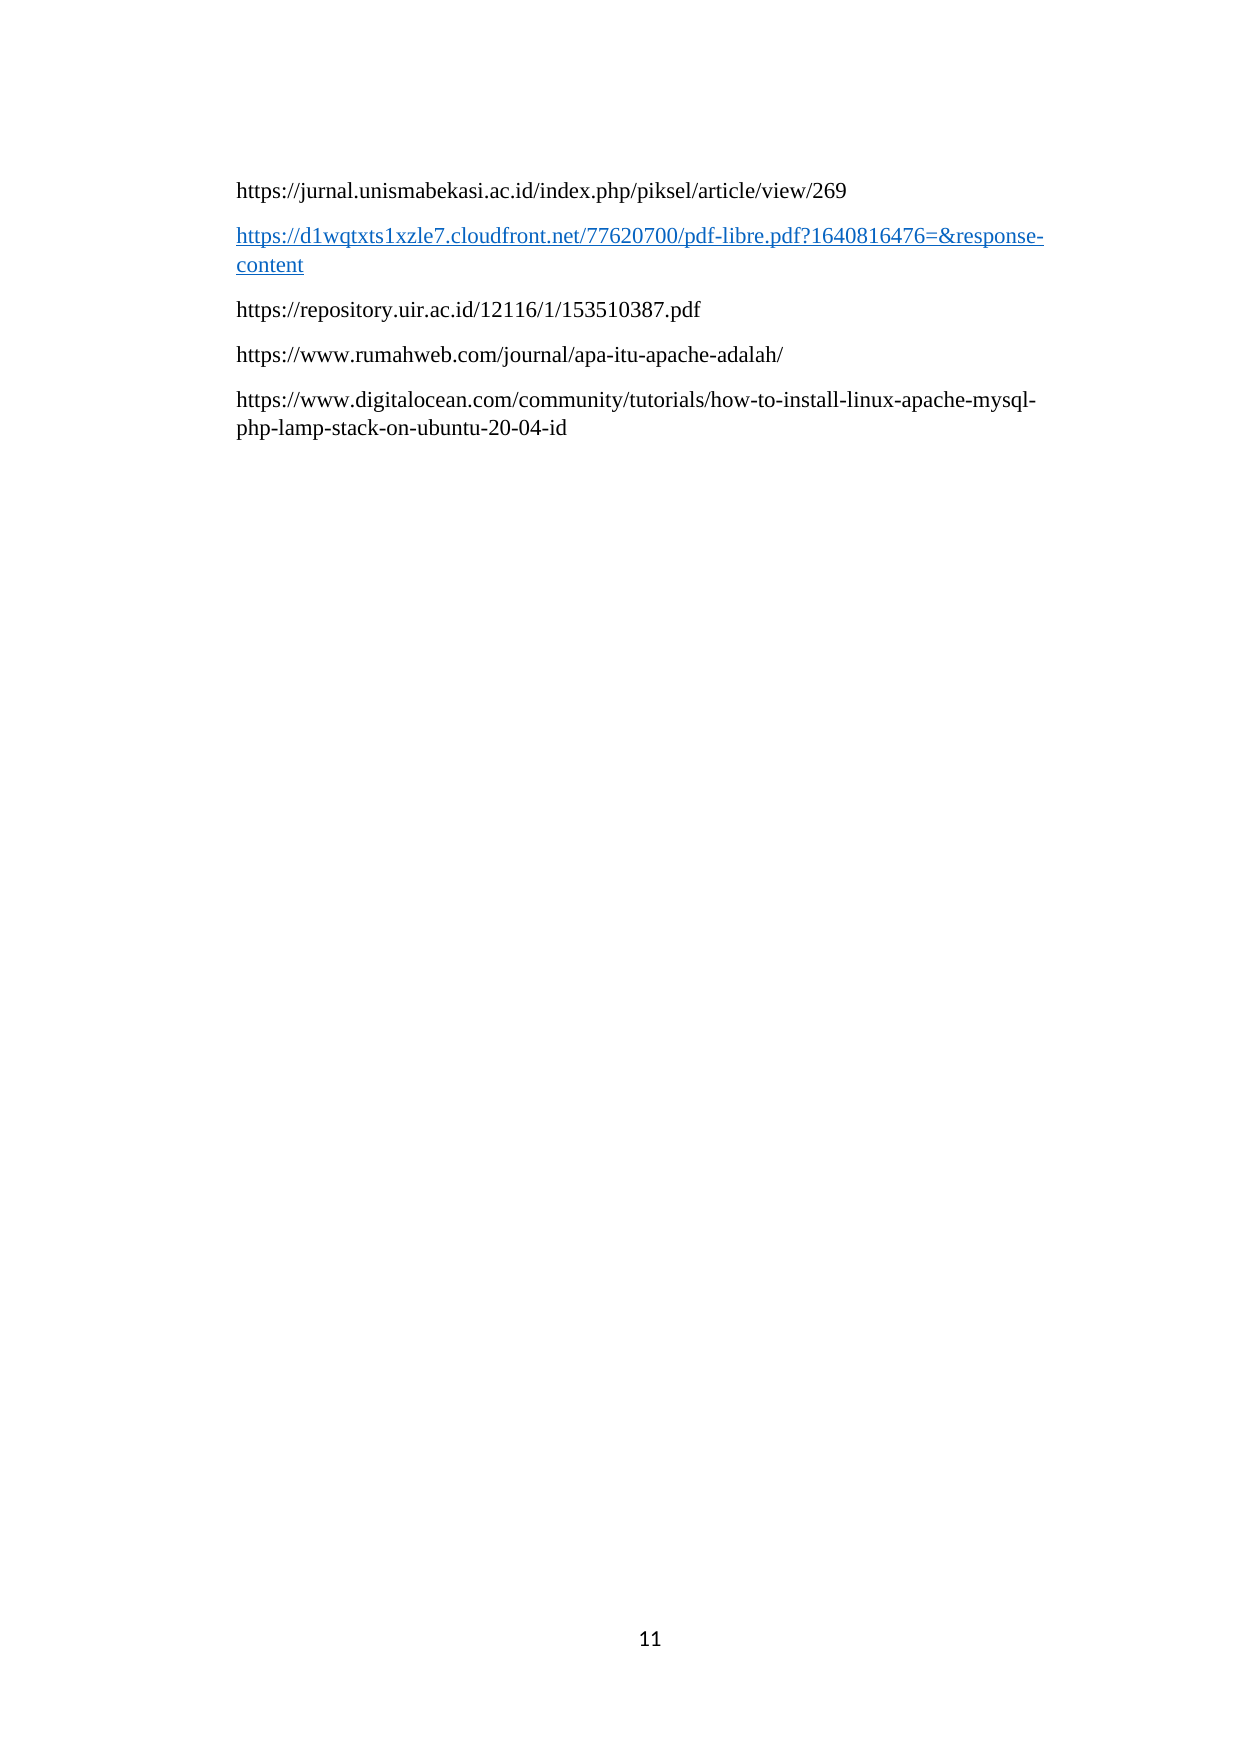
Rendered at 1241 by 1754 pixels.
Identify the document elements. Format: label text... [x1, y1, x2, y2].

text https://www.rumahweb.com/journal/apa-itu-apache-adalah/ [236, 341, 1063, 367]
text https://jurnal.unismabekasi.ac.id/index.php/piksel/article/view/269 [236, 177, 1063, 203]
text https://repository.uir.ac.id/12116/1/153510387.pdf [236, 296, 1063, 322]
text https://d1wqtxts1xzle7.cloudfront.net/77620700/pdf-libre.pdf?1640816476=&response-content [236, 222, 1063, 277]
text https://www.digitalocean.com/community/tutorials/how-to-install-linux-apache-mysql-php-lamp-stack-on-ubuntu-20-04-id [236, 386, 1063, 441]
